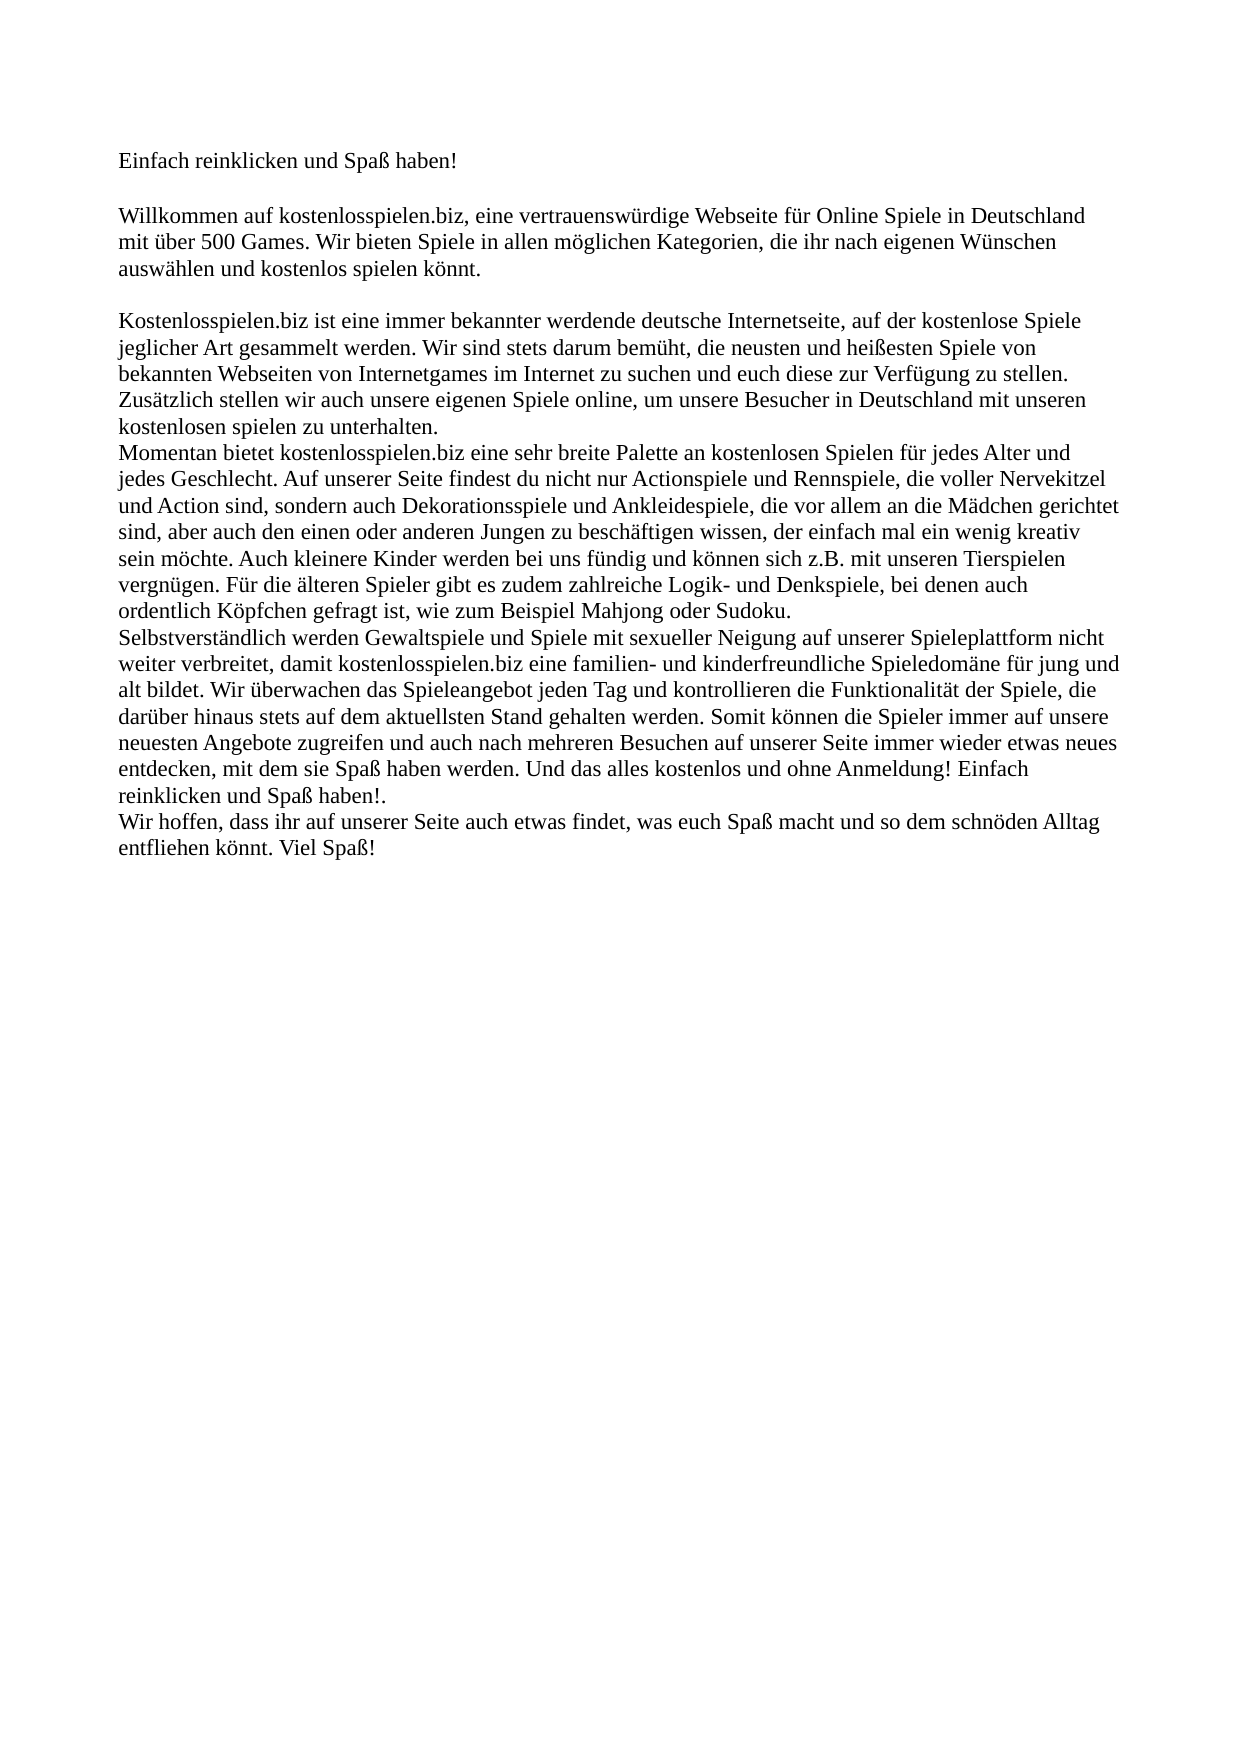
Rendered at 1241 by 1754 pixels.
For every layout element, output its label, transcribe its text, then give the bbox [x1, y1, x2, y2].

text Kostenlosspielen.biz ist eine immer bekannter werdende deutsche Internetseite, auf der kostenlose Spiele jeglicher Art gesammelt werden. Wir sind stets darum bemüht, die neusten und heißesten Spiele von bekannten Webseiten von Internetgames im Internet zu suchen und euch diese zur Verfügung zu stellen. Zusätzlich stellen wir auch unsere eigenen Spiele online, um unsere Besucher in Deutschland mit unseren kostenlosen spielen zu unterhalten. Momentan bietet kostenlosspielen.biz eine sehr breite Palette an kostenlosen Spielen für jedes Alter und jedes Geschlecht. Auf unserer Seite findest du nicht nur Actionspiele und Rennspiele, die voller Nervekitzel und Action sind, sondern auch Dekorationsspiele und Ankleidespiele, die vor allem an die Mädchen gerichtet sind, aber auch den einen oder anderen Jungen zu beschäftigen wissen, der einfach mal ein wenig kreativ sein möchte. Auch kleinere Kinder werden bei uns fündig und können sich z.B. mit unseren Tierspielen vergnügen. Für die älteren Spieler gibt es zudem zahlreiche Logik- und Denkspiele, bei denen auch ordentlich Köpfchen gefragt ist, wie zum Beispiel Mahjong oder Sudoku. Selbstverständlich werden Gewaltspiele und Spiele mit sexueller Neigung auf unserer Spieleplattform nicht weiter verbreitet, damit kostenlosspielen.biz eine familien- und kinderfreundliche Spieledomäne für jung und alt bildet. Wir überwachen das Spieleangebot jeden Tag und kontrollieren die Funktionalität der Spiele, die darüber hinaus stets auf dem aktuellsten Stand gehalten werden. Somit können die Spieler immer auf unsere neuesten Angebote zugreifen und auch nach mehreren Besuchen auf unserer Seite immer wieder etwas neues entdecken, mit dem sie Spaß haben werden. Und das alles kostenlos und ohne Anmeldung! Einfach reinklicken und Spaß haben!. Wir hoffen, dass ihr auf unserer Seite auch etwas findet, was euch Spaß macht und so dem schnöden Alltag entfliehen könnt. Viel Spaß! [118, 281, 1122, 861]
text Einfach reinklicken und Spaß haben! [118, 147, 1122, 173]
text Willkommen auf kostenlosspielen.biz, eine vertrauenswürdige Webseite für Online Spiele in Deutschland mit über 500 Games. Wir bieten Spiele in allen möglichen Kategorien, die ihr nach eigenen Wünschen auswählen und kostenlos spielen könnt. [118, 202, 1122, 281]
